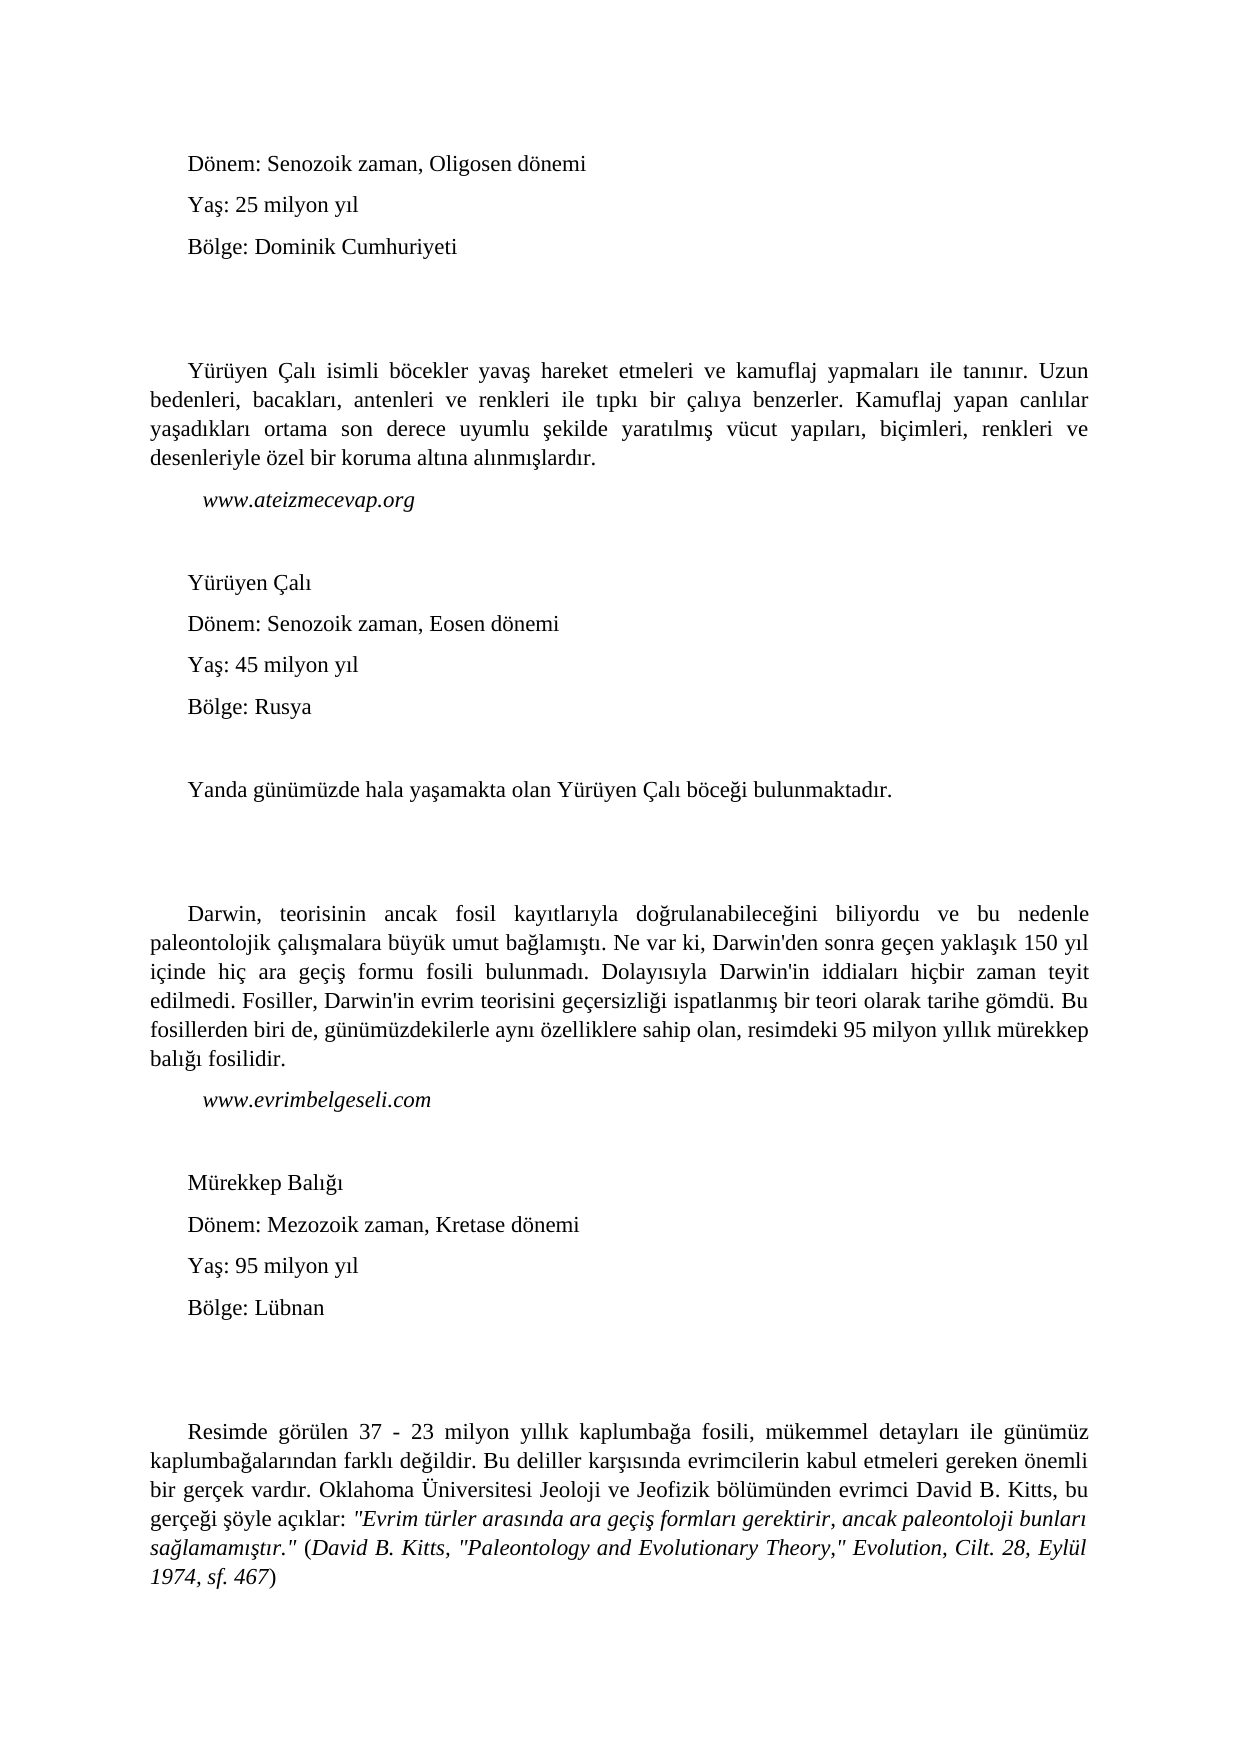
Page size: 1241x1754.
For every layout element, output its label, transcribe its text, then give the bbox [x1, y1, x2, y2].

text Resimde görülen 37 - 23 milyon yıllık kaplumbağa fosili, mükemmel detayları ile günümüz kaplumbağalarından farklı değildir. Bu deliller karşısında evrimcilerin kabul etmeleri gereken önemli bir gerçek vardır. Oklahoma Üniversitesi Jeoloji ve Jeofizik bölümünden evrimci David B. Kitts, bu gerçeği şöyle açıklar: "Evrim türler arasında ara geçiş formları gerektirir, ancak paleontoloji bunları sağlamamıştır." (David B. Kitts, "Paleontology and Evolutionary Theory," Evolution, Cilt. 28, Eylül 1974, sf. 467) [150, 1418, 1090, 1589]
text Yaş: 45 milyon yıl [150, 651, 1090, 678]
text Dönem: Senozoik zaman, Eosen dönemi [150, 610, 1090, 636]
text Dönem: Senozoik zaman, Oligosen dönemi [150, 150, 1090, 176]
text Yaş: 95 milyon yıl [150, 1252, 1090, 1279]
text Darwin, teorisinin ancak fosil kayıtlarıyla doğrulanabileceğini biliyordu ve bu nedenle paleontolojik çalışmalara büyük umut bağlamıştı. Ne var ki, Darwin'den sonra geçen yaklaşık 150 yıl içinde hiç ara geçiş formu fosili bulunmadı. Dolayısıyla Darwin'in iddiaları hiçbir zaman teyit edilmedi. Fosiller, Darwin'in evrim teorisini geçersizliği ispatlanmış bir teori olarak tarihe gömdü. Bu fosillerden biri de, günümüzdekilerle aynı özelliklere sahip olan, resimdeki 95 milyon yıllık mürekkep balığı fosilidir. [150, 900, 1090, 1071]
text Yürüyen Çalı isimli böcekler yavaş hareket etmeleri ve kamuflaj yapmaları ile tanınır. Uzun bedenleri, bacakları, antenleri ve renkleri ile tıpkı bir çalıya benzerler. Kamuflaj yapan canlılar yaşadıkları ortama son derece uyumlu şekilde yaratılmış vücut yapıları, biçimleri, renkleri ve desenleriyle özel bir koruma altına alınmışlardır. [150, 357, 1090, 471]
text www.evrimbelgeseli.com [202, 1086, 1068, 1113]
text Bölge: Rusya [150, 693, 1090, 719]
text Dönem: Mezozoik zaman, Kretase dönemi [150, 1211, 1090, 1237]
text Bölge: Lübnan [150, 1294, 1090, 1320]
text www.ateizmecevap.org [202, 486, 1068, 512]
text Mürekkep Balığı [150, 1169, 1090, 1196]
text Yaş: 25 milyon yıl [150, 191, 1090, 218]
text Yürüyen Çalı [150, 568, 1090, 595]
text Yanda günümüzde hala yaşamakta olan Yürüyen Çalı böceği bulunmaktadır. [150, 776, 1090, 802]
text Bölge: Dominik Cumhuriyeti [150, 233, 1090, 259]
